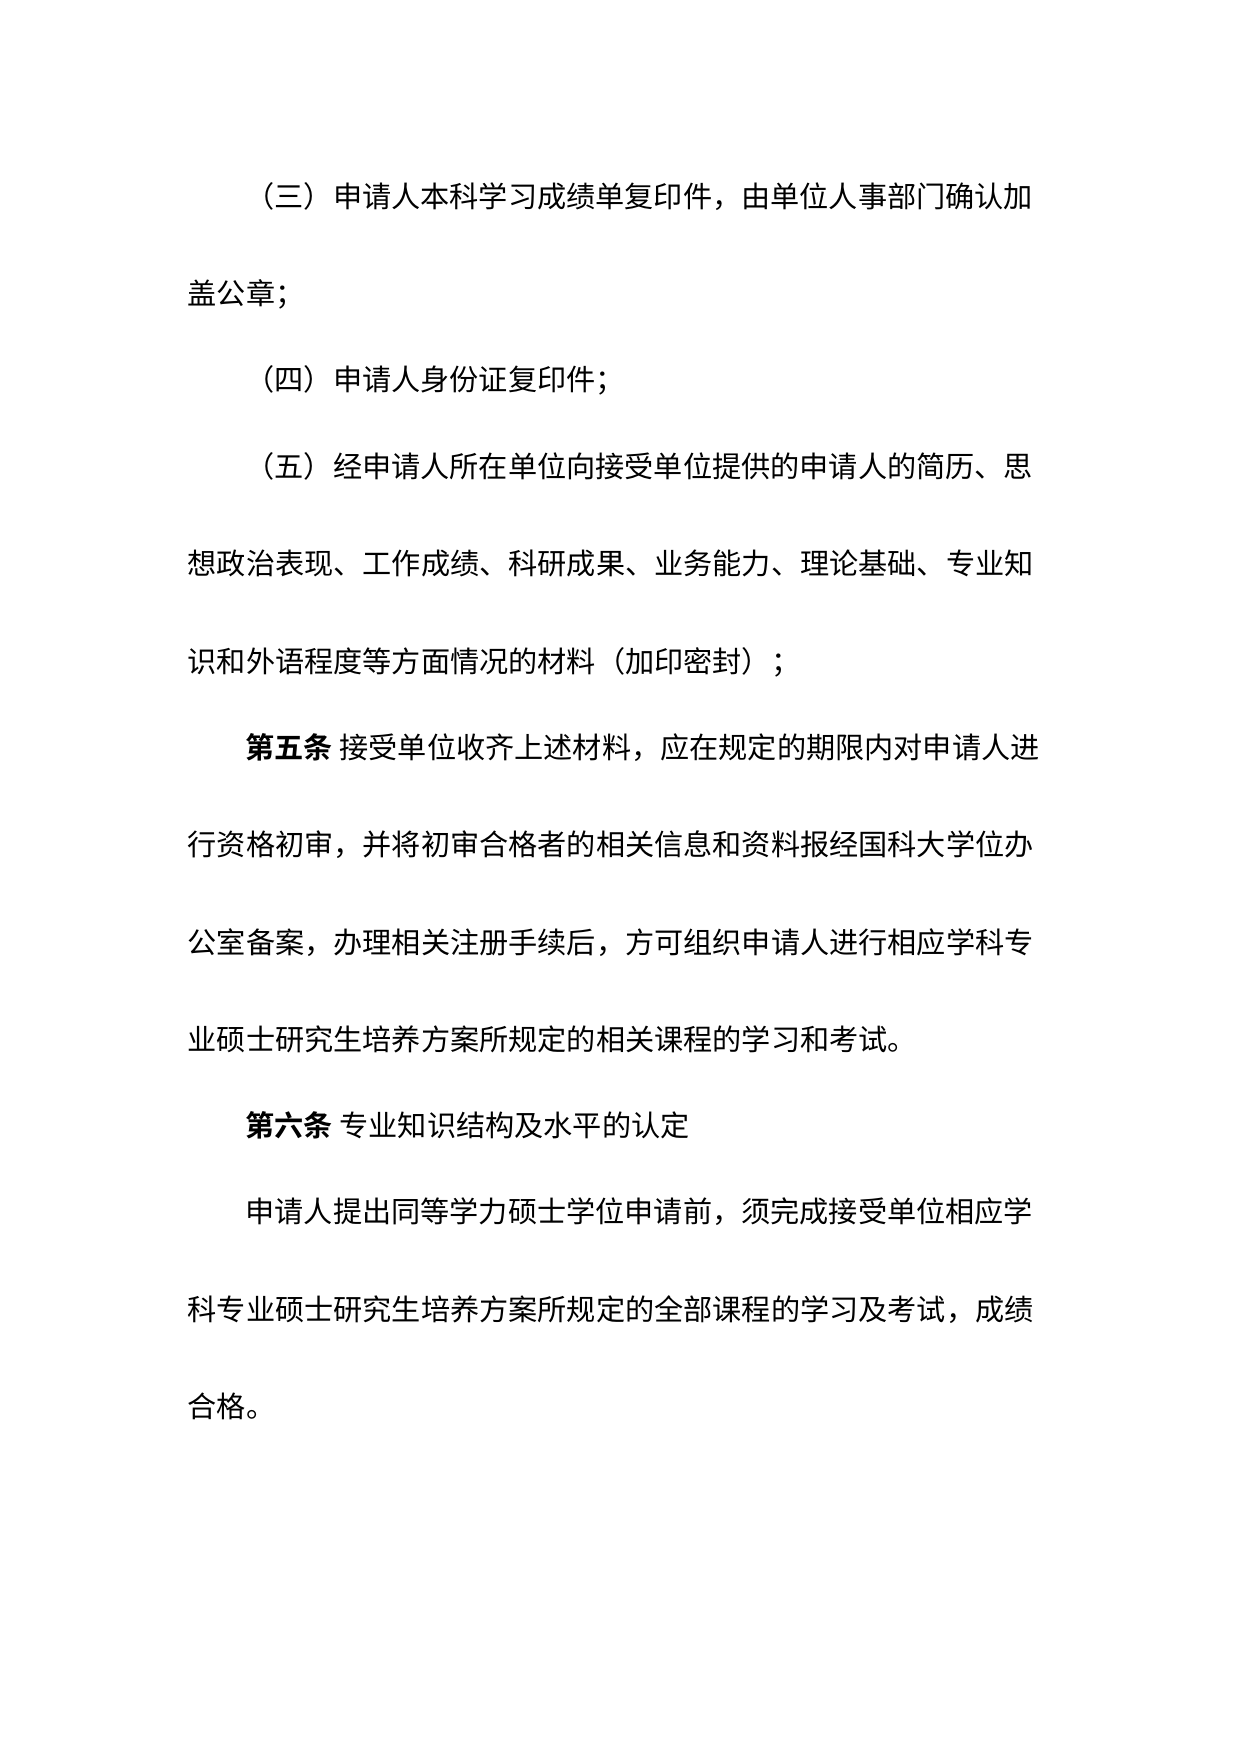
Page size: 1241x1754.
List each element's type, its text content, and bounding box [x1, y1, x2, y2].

text （三）申请人本科学习成绩单复印件，由单位人事部门确认加盖公章； [187, 162, 1053, 324]
text 第六条 专业知识结构及水平的认定 [187, 1092, 1053, 1157]
text 申请人提出同等学力硕士学位申请前，须完成接受单位相应学科专业硕士研究生培养方案所规定的全部课程的学习及考试，成绩合格。 [187, 1178, 1053, 1438]
text （四）申请人身份证复印件； [187, 346, 1053, 411]
text 第五条 接受单位收齐上述材料，应在规定的期限内对申请人进行资格初审，并将初审合格者的相关信息和资料报经国科大学位办公室备案，办理相关注册手续后，方可组织申请人进行相应学科专业硕士研究生培养方案所规定的相关课程的学习和考试。 [187, 713, 1053, 1070]
text （五）经申请人所在单位向接受单位提供的申请人的简历、思想政治表现、工作成绩、科研成果、业务能力、理论基础、专业知识和外语程度等方面情况的材料（加印密封）； [187, 432, 1053, 692]
